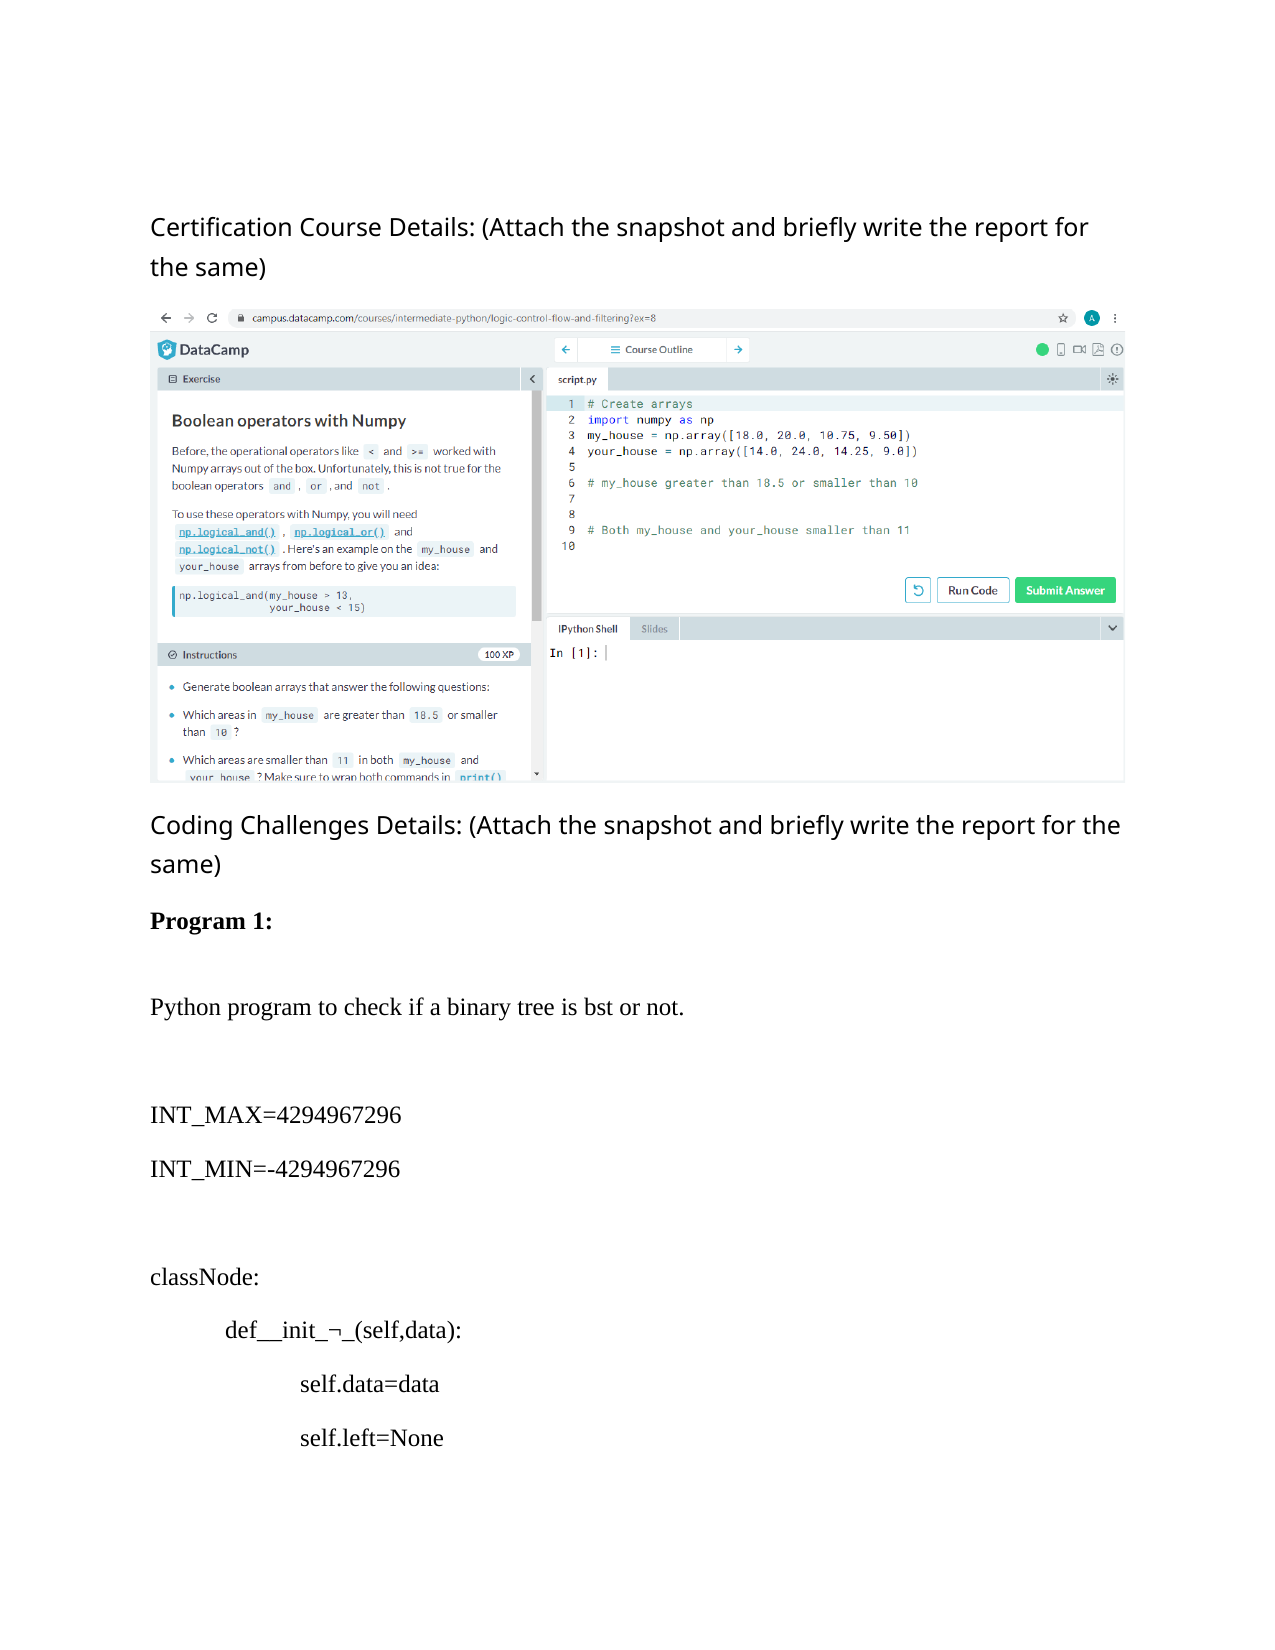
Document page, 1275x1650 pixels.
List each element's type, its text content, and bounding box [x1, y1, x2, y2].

text Python program to check if a binary tree is bst or not. [150, 992, 1125, 1021]
text self.data=data [150, 1369, 1125, 1398]
picture [150, 309, 1125, 783]
text classNode: [150, 1262, 1125, 1290]
text Program 1: [150, 906, 1125, 967]
text INT_MIN=-4294967296 [150, 1154, 1125, 1183]
text self.left=None [150, 1423, 1125, 1452]
text INT_MAX=4294967296 [150, 1100, 1125, 1129]
text Coding Challenges Details: (Attach the snapshot and briefly write the report for the same) [150, 807, 1125, 881]
text Certification Course Details: (Attach the snapshot and briefly write the report for the same) [150, 210, 1125, 283]
text def__init_¬_(self,data): [150, 1316, 1125, 1344]
